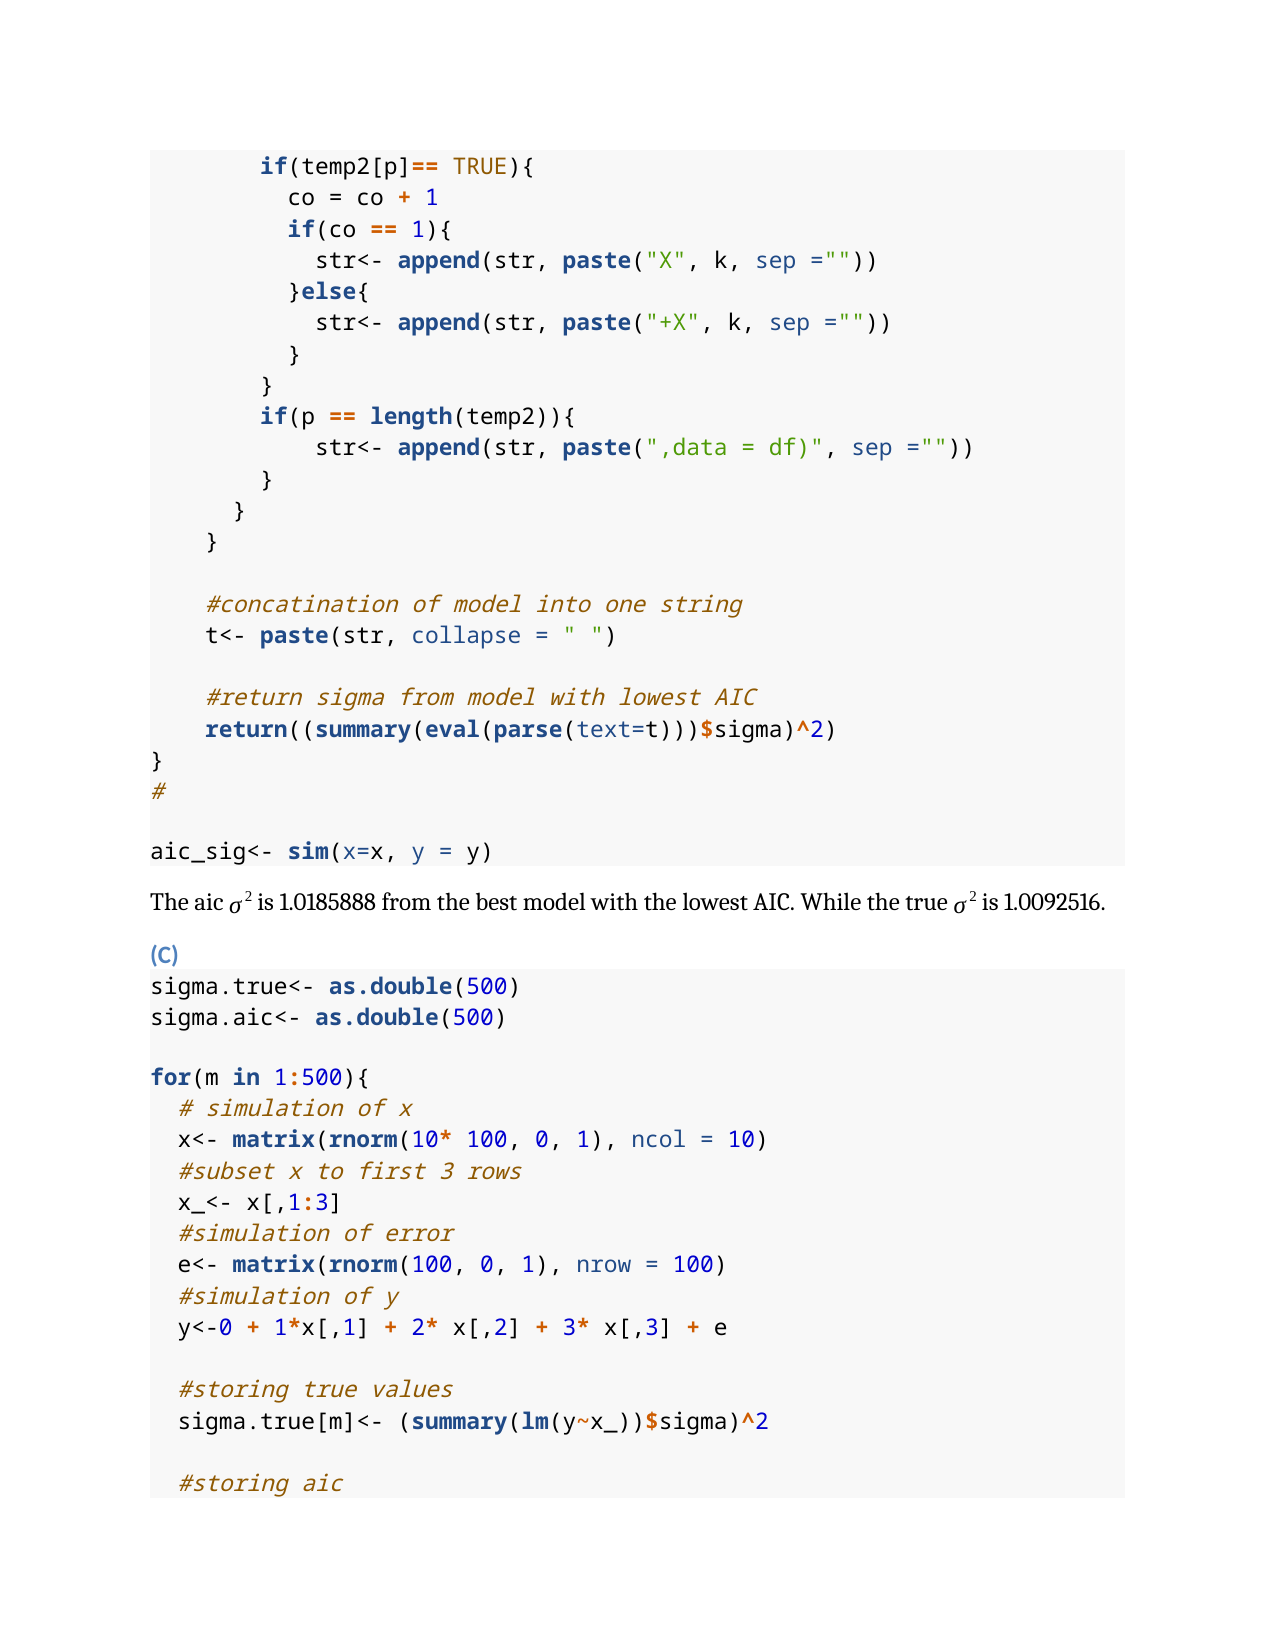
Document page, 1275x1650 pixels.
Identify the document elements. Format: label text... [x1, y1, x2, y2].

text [150, 969, 1125, 1498]
subtitle (C) [150, 939, 1125, 969]
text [150, 150, 1125, 866]
text The aic is 1.0185888 from the best model with the lowest AIC. While the true is 1.0092516. [150, 887, 1125, 918]
